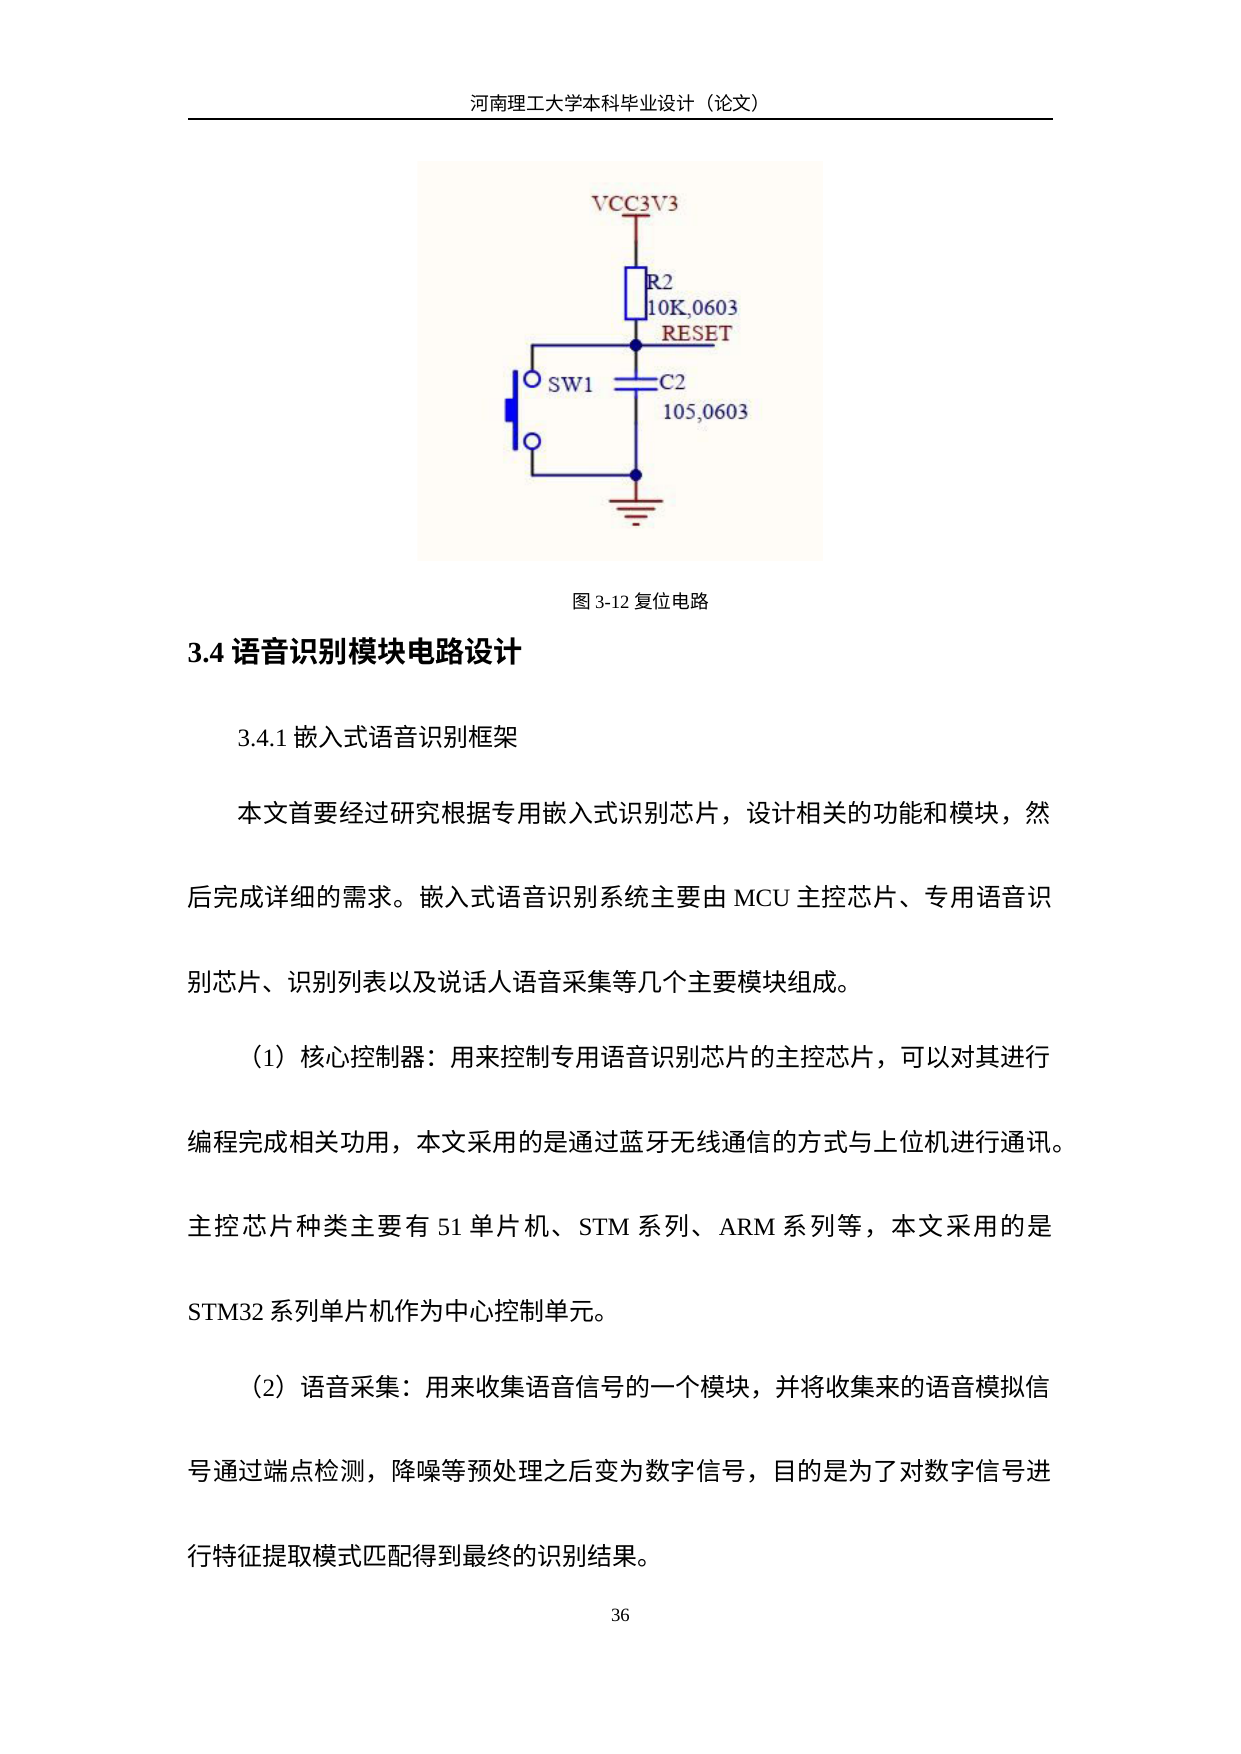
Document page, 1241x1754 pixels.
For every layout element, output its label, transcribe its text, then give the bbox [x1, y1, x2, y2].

subtitle 嵌入式语音识别框架 [187, 703, 1053, 768]
text （2）语音采集：用来收集语音信号的一个模块，并将收集来的语音模拟信号通过端点检测，降噪等预处理之后变为数字信号，目的是为了对数字信号进行特征提取模式匹配得到最终的识别结果。 [187, 1353, 1053, 1587]
picture [417, 161, 823, 561]
subtitle 语音识别模块电路设计 [187, 617, 1053, 682]
text （1）核心控制器：用来控制专用语音识别芯片的主控芯片，可以对其进行编程完成相关功用，本文采用的是通过蓝牙无线通信的方式与上位机进行通讯。主控芯片种类主要有51单片机、STM系列、ARM系列等，本文采用的是STM32系列单片机作为中心控制单元。 [187, 1023, 1053, 1342]
text 本文首要经过研究根据专用嵌入式识别芯片，设计相关的功能和模块，然后完成详细的需求。嵌入式语音识别系统主要由MCU主控芯片、专用语音识别芯片、识别列表以及说话人语音采集等几个主要模块组成。 [187, 779, 1053, 1013]
